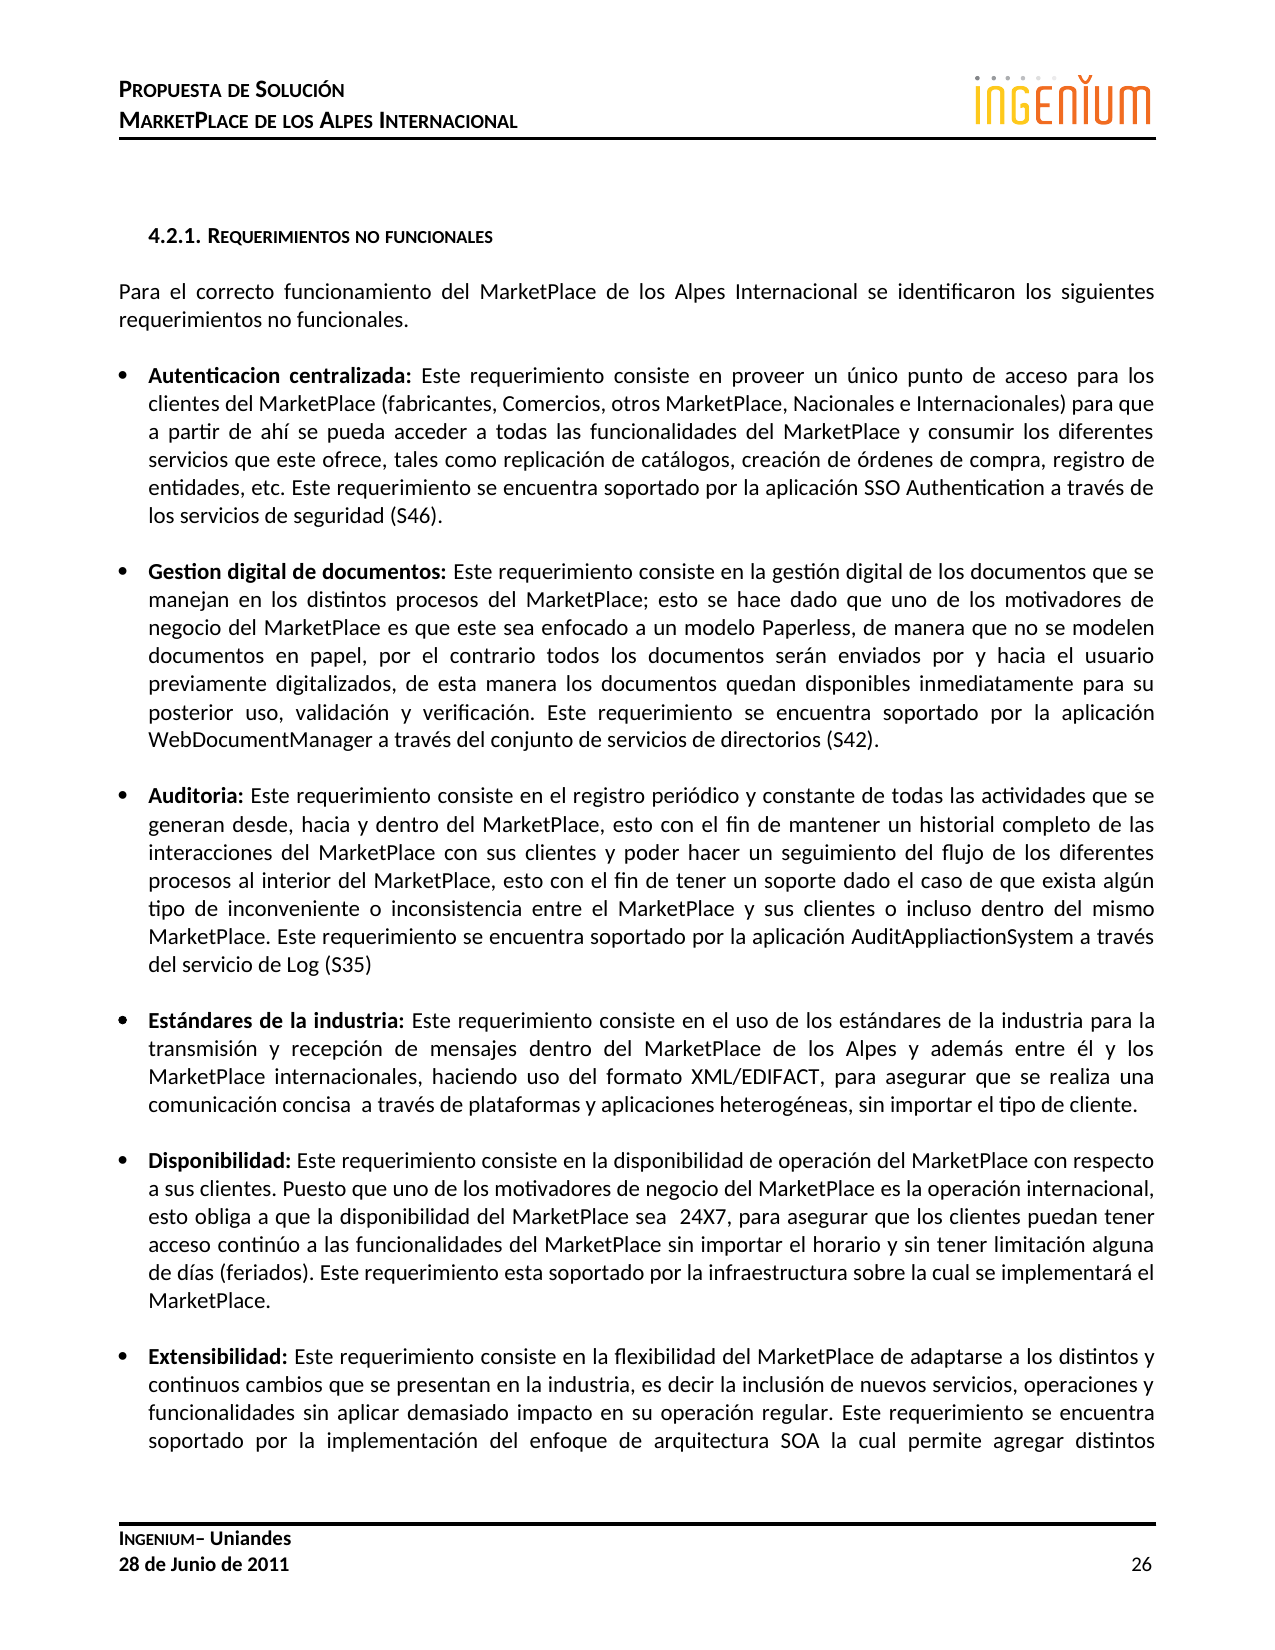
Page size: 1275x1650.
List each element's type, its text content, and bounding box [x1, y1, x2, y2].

list Auditoria: Este requerimiento consiste en el registro periódico y constante de todas las actividades que se generan desde, hacia y dentro del MarketPlace, esto con el fin de mantener un historial completo de las interacciones del MarketPlace con sus clientes y poder hacer un seguimiento del flujo de los diferentes procesos al interior del MarketPlace, esto con el fin de tener un soporte dado el caso de que exista algún tipo de inconveniente o inconsistencia entre el MarketPlace y sus clientes o incluso dentro del mismo MarketPlace. Este requerimiento se encuentra soportado por la aplicación AuditAppliactionSystem a través del servicio de Log (S35) [118, 782, 1156, 978]
picture [975, 75, 1157, 136]
list Requerimientos no funcionales [148, 221, 1156, 249]
list Estándares de la industria: Este requerimiento consiste en el uso de los estándares de la industria para la transmisión y recepción de mensajes dentro del MarketPlace de los Alpes y además entre él y los MarketPlace internacionales, haciendo uso del formato XML/EDIFACT, para asegurar que se realiza una comunicación concisa a través de plataformas y aplicaciones heterogéneas, sin importar el tipo de cliente. [118, 1006, 1156, 1118]
list Gestion digital de documentos: Este requerimiento consiste en la gestión digital de los documentos que se manejan en los distintos procesos del MarketPlace; esto se hace dado que uno de los motivadores de negocio del MarketPlace es que este sea enfocado a un modelo Paperless, de manera que no se modelen documentos en papel, por el contrario todos los documentos serán enviados por y hacia el usuario previamente digitalizados, de esta manera los documentos quedan disponibles inmediatamente para su posterior uso, validación y verificación. Este requerimiento se encuentra soportado por la aplicación WebDocumentManager a través del conjunto de servicios de directorios (S42). [118, 557, 1156, 754]
list Autenticacion centralizada: Este requerimiento consiste en proveer un único punto de acceso para los clientes del MarketPlace (fabricantes, Comercios, otros MarketPlace, Nacionales e Internacionales) para que a partir de ahí se pueda acceder a todas las funcionalidades del MarketPlace y consumir los diferentes servicios que este ofrece, tales como replicación de catálogos, creación de órdenes de compra, registro de entidades, etc. Este requerimiento se encuentra soportado por la aplicación SSO Authentication a través de los servicios de seguridad (S46). [118, 361, 1156, 529]
list Disponibilidad: Este requerimiento consiste en la disponibilidad de operación del MarketPlace con respecto a sus clientes. Puesto que uno de los motivadores de negocio del MarketPlace es la operación internacional, esto obliga a que la disponibilidad del MarketPlace sea 24X7, para asegurar que los clientes puedan tener acceso continúo a las funcionalidades del MarketPlace sin importar el horario y sin tener limitación alguna de días (feriados). Este requerimiento esta soportado por la infraestructura sobre la cual se implementará el MarketPlace. [118, 1146, 1156, 1314]
text Para el correcto funcionamiento del MarketPlace de los Alpes Internacional se identificaron los siguientes requerimientos no funcionales. [118, 277, 1156, 333]
